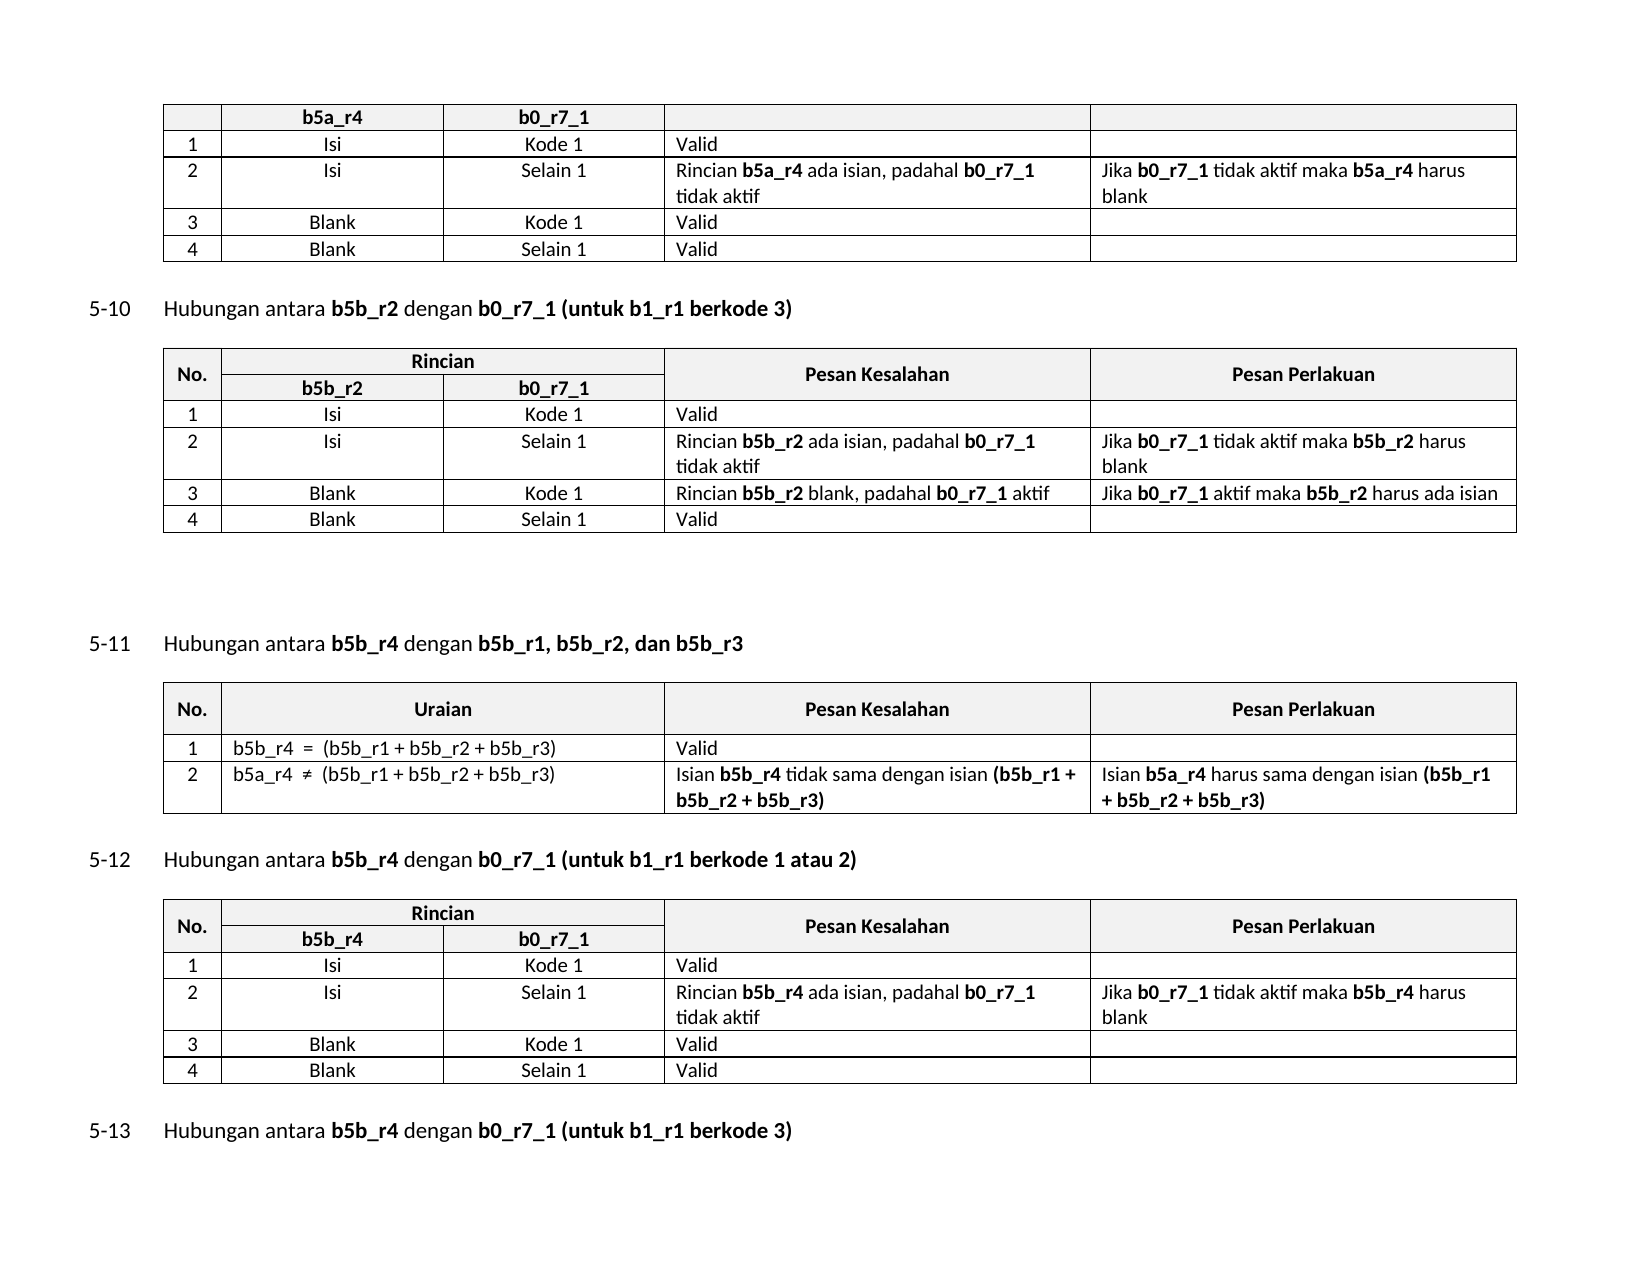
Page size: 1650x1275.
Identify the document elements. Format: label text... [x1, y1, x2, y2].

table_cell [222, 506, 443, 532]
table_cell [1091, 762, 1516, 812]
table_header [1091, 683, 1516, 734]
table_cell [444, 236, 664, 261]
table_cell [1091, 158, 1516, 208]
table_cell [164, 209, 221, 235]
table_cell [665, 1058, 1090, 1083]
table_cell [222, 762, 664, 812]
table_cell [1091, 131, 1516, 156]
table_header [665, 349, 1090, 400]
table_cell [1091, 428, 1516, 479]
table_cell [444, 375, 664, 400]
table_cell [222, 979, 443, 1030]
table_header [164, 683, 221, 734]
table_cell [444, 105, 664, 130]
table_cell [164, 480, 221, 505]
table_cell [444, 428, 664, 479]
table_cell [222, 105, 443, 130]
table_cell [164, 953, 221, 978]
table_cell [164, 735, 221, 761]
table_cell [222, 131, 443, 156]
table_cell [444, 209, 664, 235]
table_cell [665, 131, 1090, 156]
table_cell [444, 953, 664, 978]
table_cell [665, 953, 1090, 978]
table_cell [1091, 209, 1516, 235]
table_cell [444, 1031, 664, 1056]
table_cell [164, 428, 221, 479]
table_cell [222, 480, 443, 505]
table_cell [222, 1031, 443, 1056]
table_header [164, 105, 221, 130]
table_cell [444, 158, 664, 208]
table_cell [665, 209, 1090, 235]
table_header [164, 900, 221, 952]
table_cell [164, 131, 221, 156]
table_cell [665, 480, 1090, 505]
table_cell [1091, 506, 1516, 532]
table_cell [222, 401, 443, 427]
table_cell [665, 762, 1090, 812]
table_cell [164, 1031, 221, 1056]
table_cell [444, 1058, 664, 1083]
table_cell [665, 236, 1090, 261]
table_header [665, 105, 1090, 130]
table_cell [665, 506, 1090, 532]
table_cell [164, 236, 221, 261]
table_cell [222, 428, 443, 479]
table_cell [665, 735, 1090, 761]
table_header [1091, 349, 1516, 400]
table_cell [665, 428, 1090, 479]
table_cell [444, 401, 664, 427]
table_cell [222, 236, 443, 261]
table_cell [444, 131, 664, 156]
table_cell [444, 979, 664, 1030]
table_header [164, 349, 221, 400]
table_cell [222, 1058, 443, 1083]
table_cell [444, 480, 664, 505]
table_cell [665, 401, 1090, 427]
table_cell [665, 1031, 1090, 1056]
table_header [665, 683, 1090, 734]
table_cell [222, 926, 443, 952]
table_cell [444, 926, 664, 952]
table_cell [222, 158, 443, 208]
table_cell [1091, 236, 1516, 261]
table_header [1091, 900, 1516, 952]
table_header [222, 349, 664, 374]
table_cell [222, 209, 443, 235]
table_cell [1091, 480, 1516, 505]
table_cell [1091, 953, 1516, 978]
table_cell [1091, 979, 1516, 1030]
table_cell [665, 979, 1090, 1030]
list Hubungan antara b5b_r4 dengan b0_r7_1 (untuk b1_r1 berkode 1 atau 2) [89, 846, 1517, 874]
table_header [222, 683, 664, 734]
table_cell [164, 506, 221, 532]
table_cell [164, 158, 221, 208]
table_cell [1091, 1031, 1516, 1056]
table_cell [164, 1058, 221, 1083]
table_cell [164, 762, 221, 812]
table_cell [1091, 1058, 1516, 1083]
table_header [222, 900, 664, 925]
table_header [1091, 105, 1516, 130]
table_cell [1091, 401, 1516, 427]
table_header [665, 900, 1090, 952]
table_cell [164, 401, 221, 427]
list Hubungan antara b5b_r4 dengan b0_r7_1 (untuk b1_r1 berkode 3) [89, 1116, 1517, 1144]
list Hubungan antara b5b_r4 dengan b5b_r1, b5b_r2, dan b5b_r3 [89, 629, 1517, 657]
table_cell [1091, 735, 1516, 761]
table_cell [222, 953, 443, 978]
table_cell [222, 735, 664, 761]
list Hubungan antara b5b_r2 dengan b0_r7_1 (untuk b1_r1 berkode 3) [89, 294, 1517, 322]
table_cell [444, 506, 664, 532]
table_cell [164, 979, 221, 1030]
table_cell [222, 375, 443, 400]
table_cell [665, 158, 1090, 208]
